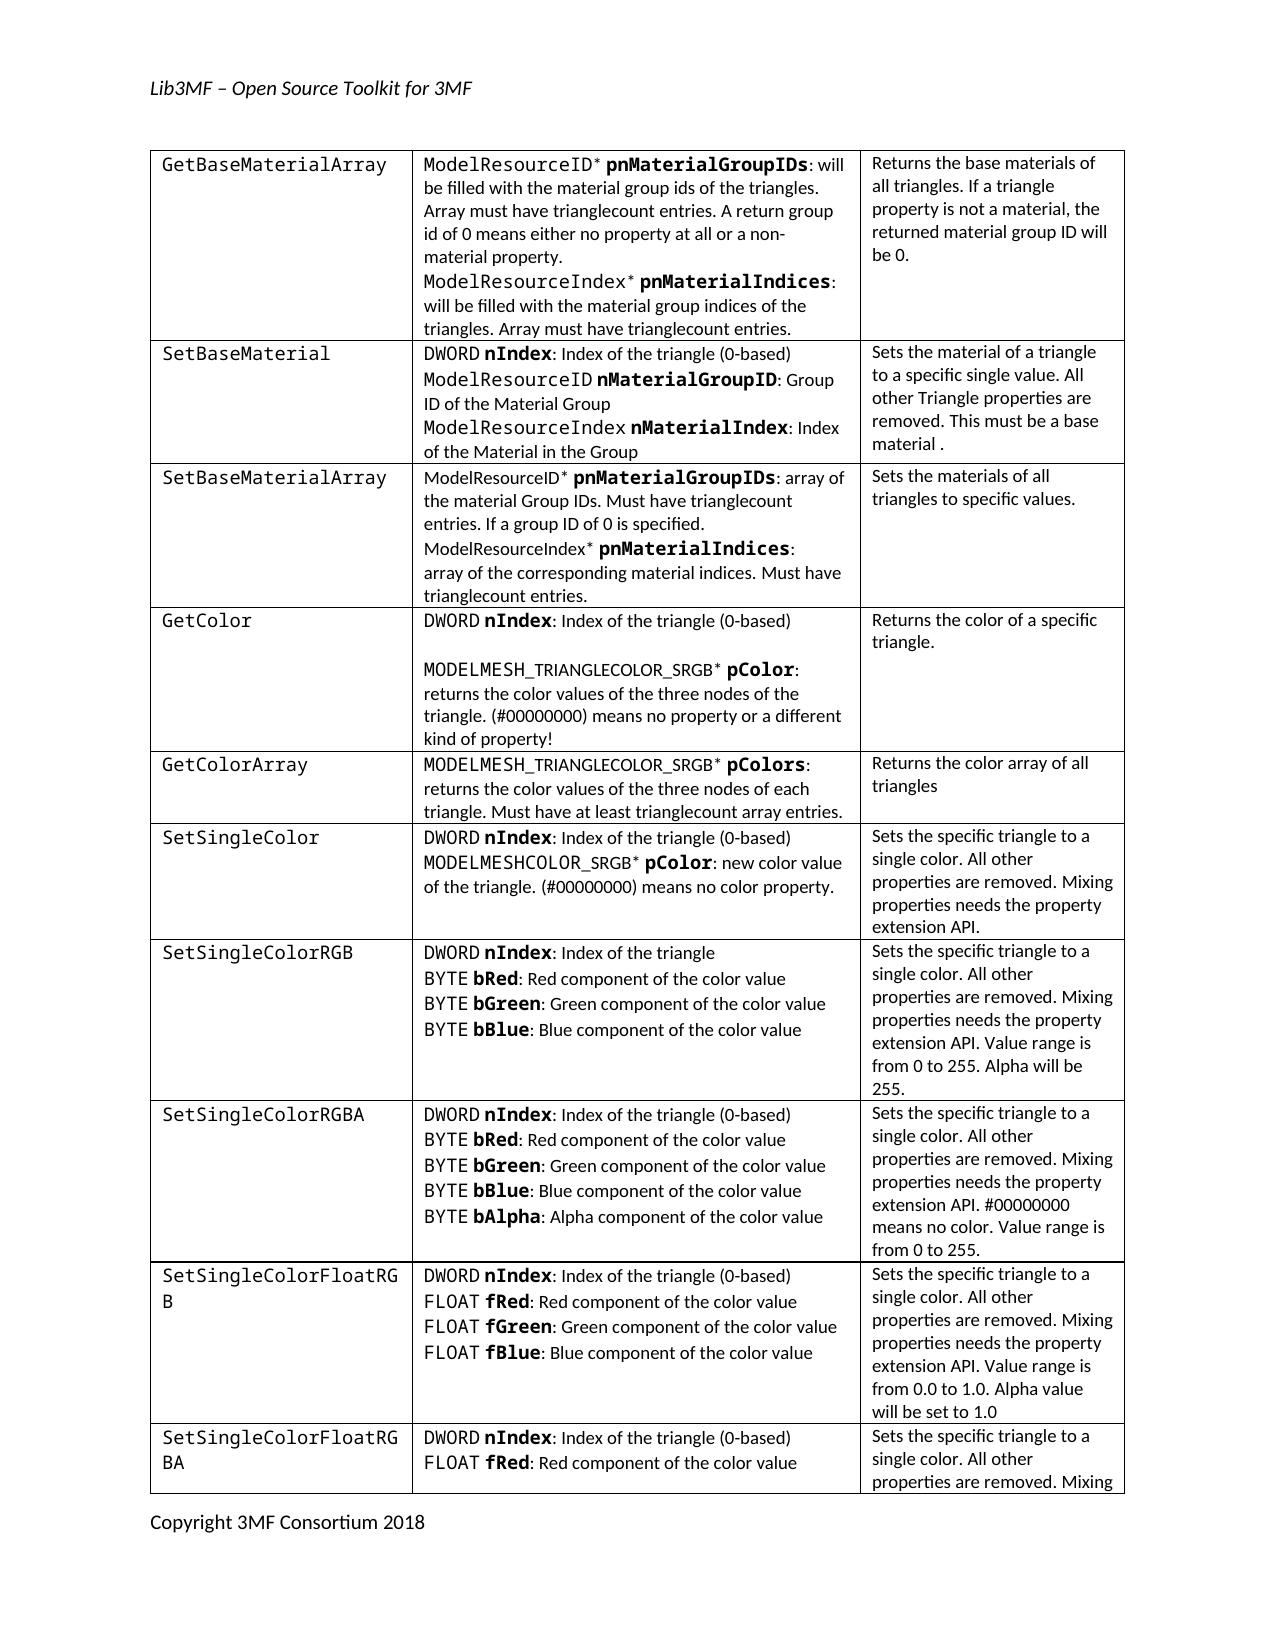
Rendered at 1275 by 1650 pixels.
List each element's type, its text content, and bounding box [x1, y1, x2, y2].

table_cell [861, 1424, 1124, 1493]
table_cell ModelResourceID* pnMaterialGroupIDs: array of the material Group IDs. Must have trianglecount entries. If a group ID of 0 is specified. ModelResourceIndex* pnMaterialIndices: array of the corresponding material indices. Must have trianglecount entries. [413, 464, 860, 607]
table_cell Returns the color of a specific triangle. [861, 608, 1124, 751]
table_cell DWORD nIndex: Index of the triangle (0-based) BYTE bRed: Red component of the color value BYTE bGreen: Green component of the color value BYTE bBlue: Blue component of the color value BYTE bAlpha: Alpha component of the color value [413, 1101, 860, 1261]
table_cell GetColorArray [151, 752, 412, 823]
table_cell DWORD nIndex: Index of the triangle (0-based) MODELMESH_TRIANGLECOLOR_SRGB* pColor: returns the color values of the three nodes of the triangle. (#00000000) means no property or a different kind of property! [413, 608, 860, 751]
table_cell Returns the color array of all triangles [861, 752, 1124, 823]
table_cell Sets the specific triangle to a single color. All other properties are removed. Mixing properties needs the property extension API. Value range is from 0 to 255. Alpha will be 255. [861, 940, 1124, 1100]
table_cell SetSingleColorFloatRGB [151, 1263, 412, 1423]
table_cell MODELMESH_TRIANGLECOLOR_SRGB* pColors: returns the color values of the three nodes of each triangle. Must have at least trianglecount array entries. [413, 752, 860, 823]
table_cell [151, 1424, 412, 1493]
table_cell DWORD nIndex: Index of the triangle (0-based) MODELMESHCOLOR_SRGB* pColor: new color value of the triangle. (#00000000) means no color property. [413, 824, 860, 938]
table_cell Sets the materials of all triangles to specific values. [861, 464, 1124, 607]
table_cell Sets the specific triangle to a single color. All other properties are removed. Mixing properties needs the property extension API. #00000000 means no color. Value range is from 0 to 255. [861, 1101, 1124, 1261]
table_cell Sets the material of a triangle to a specific single value. All other Triangle properties are removed. This must be a base material . [861, 341, 1124, 463]
table_cell SetSingleColorRGBA [151, 1101, 412, 1261]
table_cell GetBaseMaterialArray [151, 151, 412, 339]
table_cell ModelResourceID* pnMaterialGroupIDs: will be filled with the material group ids of the triangles. Array must have trianglecount entries. A return group id of 0 means either no property at all or a non-material property. ModelResourceIndex* pnMaterialIndices: will be filled with the material group indices of the triangles. Array must have trianglecount entries. [413, 151, 860, 339]
table_cell Returns the base materials of all triangles. If a triangle property is not a material, the returned material group ID will be 0. [861, 151, 1124, 339]
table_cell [413, 1424, 860, 1493]
table_cell DWORD nIndex: Index of the triangle (0-based) FLOAT fRed: Red component of the color value FLOAT fGreen: Green component of the color value FLOAT fBlue: Blue component of the color value [413, 1263, 860, 1423]
table_cell Sets the specific triangle to a single color. All other properties are removed. Mixing properties needs the property extension API. Value range is from 0.0 to 1.0. Alpha value will be set to 1.0 [861, 1263, 1124, 1423]
table_cell SetBaseMaterialArray [151, 464, 412, 607]
table_cell GetColor [151, 608, 412, 751]
table_cell SetBaseMaterial [151, 341, 412, 463]
table_cell SetSingleColorRGB [151, 940, 412, 1100]
table_cell DWORD nIndex: Index of the triangle (0-based) ModelResourceID nMaterialGroupID: Group ID of the Material Group ModelResourceIndex nMaterialIndex: Index of the Material in the Group [413, 341, 860, 463]
table_cell Sets the specific triangle to a single color. All other properties are removed. Mixing properties needs the property extension API. [861, 824, 1124, 938]
table_cell DWORD nIndex: Index of the triangle BYTE bRed: Red component of the color value BYTE bGreen: Green component of the color value BYTE bBlue: Blue component of the color value [413, 940, 860, 1100]
table_cell SetSingleColor [151, 824, 412, 938]
